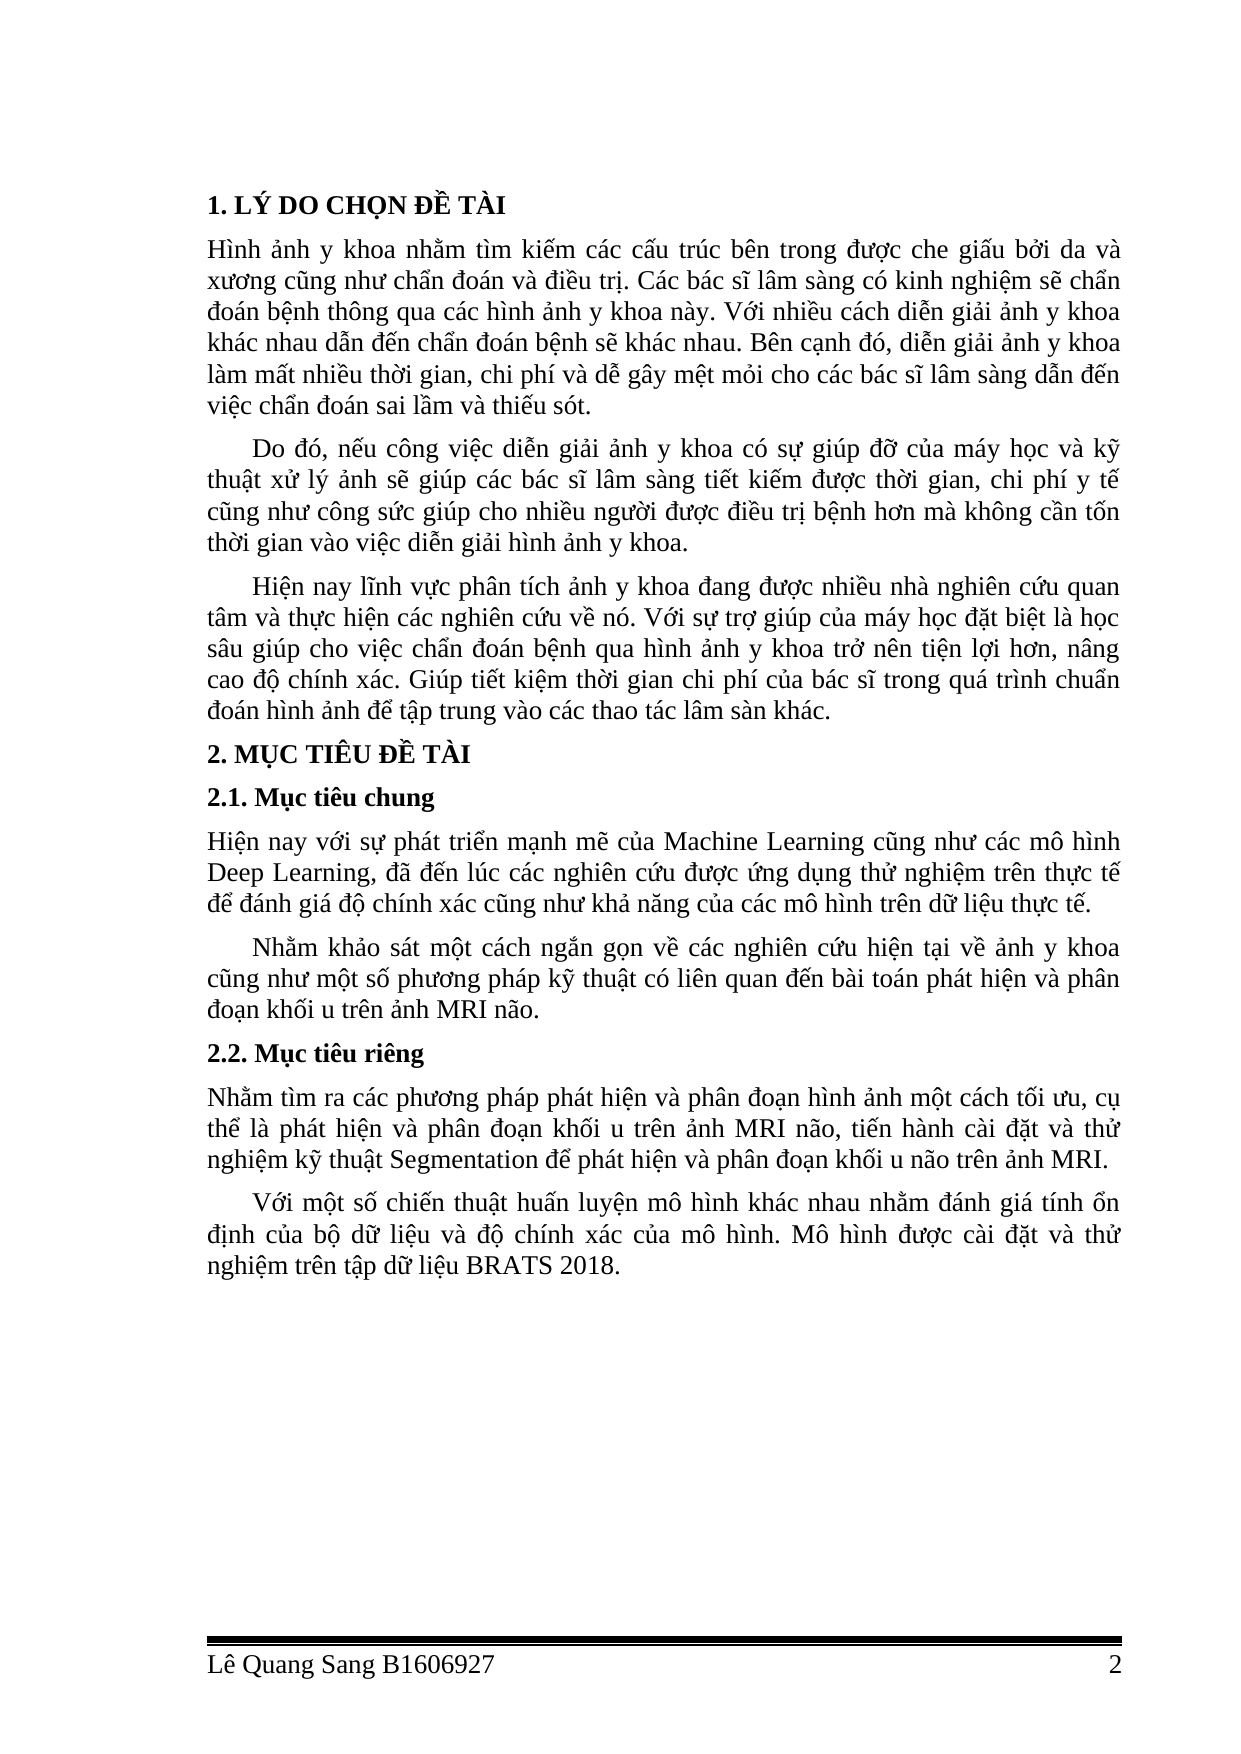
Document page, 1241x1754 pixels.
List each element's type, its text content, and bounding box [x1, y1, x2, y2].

text Hình ảnh y khoa nhằm tìm kiếm các cấu trúc bên trong được che giấu bởi da và xương cũng như chẩn đoán và điều trị. Các bác sĩ lâm sàng có kinh nghiệm sẽ chẩn đoán bệnh thông qua các hình ảnh y khoa này. Với nhiều cách diễn giải ảnh y khoa khác nhau dẫn đến chẩn đoán bệnh sẽ khác nhau. Bên cạnh đó, diễn giải ảnh y khoa làm mất nhiều thời gian, chi phí và dễ gây mệt mỏi cho các bác sĩ lâm sàng dẫn đến việc chẩn đoán sai lầm và thiếu sót. [207, 233, 1122, 420]
text Nhằm khảo sát một cách ngắn gọn về các nghiên cứu hiện tại về ảnh y khoa cũng như một số phương pháp kỹ thuật có liên quan đến bài toán phát hiện và phân đoạn khối u trên ảnh MRI não. [207, 931, 1122, 1024]
text Với một số chiến thuật huấn luyện mô hình khác nhau nhằm đánh giá tính ổn định của bộ dữ liệu và độ chính xác của mô hình. Mô hình được cài đặt và thử nghiệm trên tập dữ liệu BRATS 2018. [207, 1187, 1122, 1280]
subtitle Mục tiêu đề tài [207, 738, 1122, 769]
text Hiện nay với sự phát triển mạnh mẽ của Machine Learning cũng như các mô hình Deep Learning, đã đến lúc các nghiên cứu được ứng dụng thử nghiệm trên thực tế để đánh giá độ chính xác cũng như khả năng của các mô hình trên dữ liệu thực tế. [207, 825, 1122, 918]
subtitle Lý do chọn đề tài [207, 189, 1122, 221]
subtitle Mục tiêu chung [207, 781, 1122, 813]
text Hiện nay lĩnh vực phân tích ảnh y khoa đang được nhiều nhà nghiên cứu quan tâm và thực hiện các nghiên cứu về nó. Với sự trợ giúp của máy học đặt biệt là học sâu giúp cho việc chẩn đoán bệnh qua hình ảnh y khoa trở nên tiện lợi hơn, nâng cao độ chính xác. Giúp tiết kiệm thời gian chi phí của bác sĩ trong quá trình chuẩn đoán hình ảnh để tập trung vào các thao tác lâm sàn khác. [207, 569, 1122, 725]
subtitle Mục tiêu riêng [207, 1037, 1122, 1068]
text Do đó, nếu công việc diễn giải ảnh y khoa có sự giúp đỡ của máy học và kỹ thuật xử lý ảnh sẽ giúp các bác sĩ lâm sàng tiết kiếm được thời gian, chi phí y tế cũng như công sức giúp cho nhiều người được điều trị bệnh hơn mà không cần tốn thời gian vào việc diễn giải hình ảnh y khoa. [207, 432, 1122, 557]
text Nhằm tìm ra các phương pháp phát hiện và phân đoạn hình ảnh một cách tối ưu, cụ thể là phát hiện và phân đoạn khối u trên ảnh MRI não, tiến hành cài đặt và thử nghiệm kỹ thuật Segmentation để phát hiện và phân đoạn khối u não trên ảnh MRI. [207, 1081, 1122, 1174]
